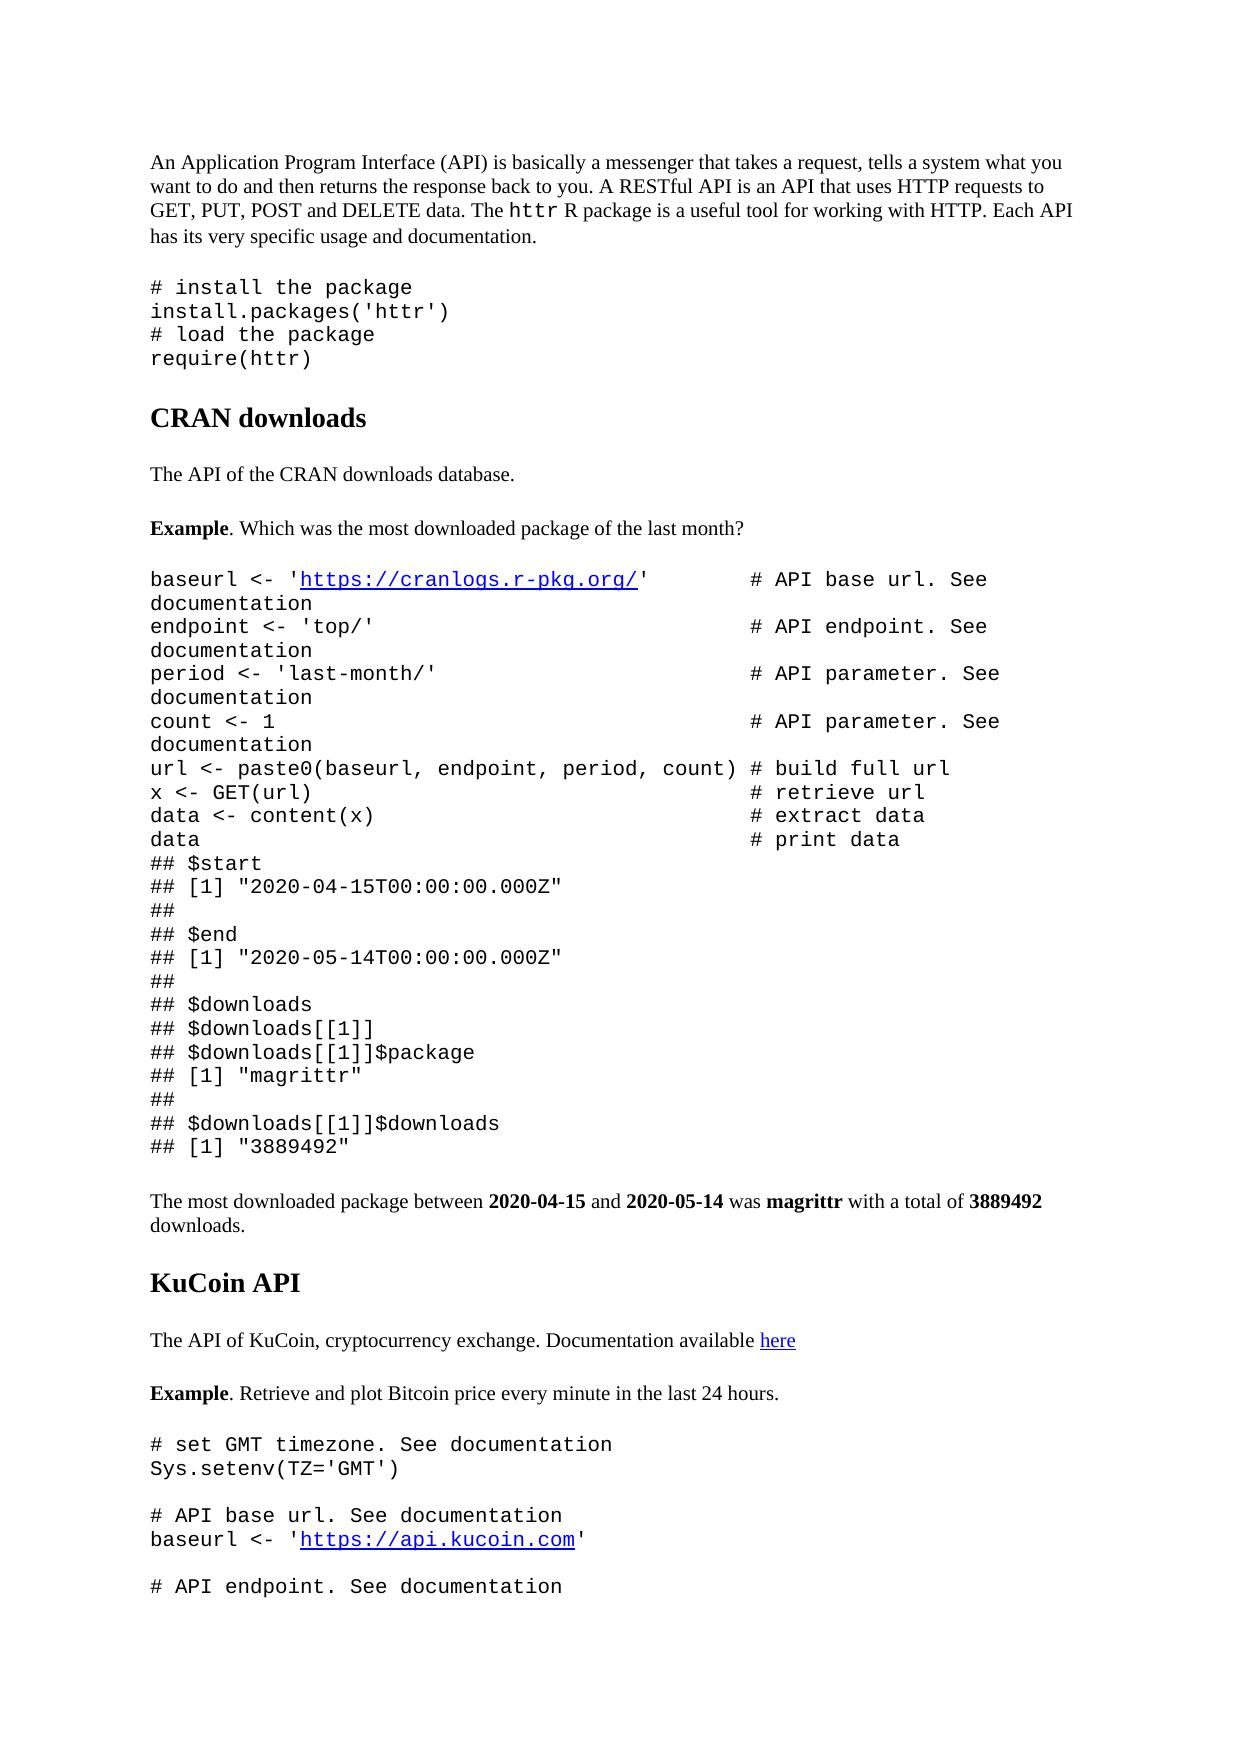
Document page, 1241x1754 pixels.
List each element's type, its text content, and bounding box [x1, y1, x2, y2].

text install.packages('httr') [150, 301, 1090, 324]
text CRAN downloads [150, 401, 1090, 433]
text ## [150, 1089, 1090, 1113]
text data <- content(x) # extract data [150, 805, 1090, 829]
text ## [1] "magrittr" [150, 1065, 1090, 1089]
text # API base url. See documentation [150, 1505, 1090, 1529]
text data # print data [150, 829, 1090, 853]
text Example. Which was the most downloaded package of the last month? [150, 516, 1090, 540]
text ## $end [150, 923, 1090, 947]
text count <- 1 # API parameter. See documentation [150, 711, 1090, 758]
text baseurl <- 'https://cranlogs.r-pkg.org/' # API base url. See documentation [150, 569, 1090, 616]
text ## [1] "3889492" [150, 1136, 1090, 1160]
text period <- 'last-month/' # API parameter. See documentation [150, 663, 1090, 711]
text Sys.setenv(TZ='GMT') [150, 1458, 1090, 1482]
text ## $downloads [150, 994, 1090, 1018]
text # load the package [150, 324, 1090, 348]
text The API of KuCoin, cryptocurrency exchange. Documentation available here [150, 1328, 1090, 1352]
text ## $downloads[[1]]$downloads [150, 1113, 1090, 1136]
text ## $start [150, 853, 1090, 876]
text ## $downloads[[1]]$package [150, 1042, 1090, 1065]
text # set GMT timezone. See documentation [150, 1434, 1090, 1458]
text ## [1] "2020-05-14T00:00:00.000Z" [150, 947, 1090, 971]
text baseurl <- 'https://api.kucoin.com' [150, 1529, 1090, 1553]
text x <- GET(url) # retrieve url [150, 782, 1090, 805]
text endpoint <- 'top/' # API endpoint. See documentation [150, 616, 1090, 663]
text ## [1] "2020-04-15T00:00:00.000Z" [150, 876, 1090, 900]
text # install the package [150, 277, 1090, 301]
text # API endpoint. See documentation [150, 1576, 1090, 1600]
text url <- paste0(baseurl, endpoint, period, count) # build full url [150, 758, 1090, 782]
text The API of the CRAN downloads database. [150, 462, 1090, 486]
text ## [150, 900, 1090, 923]
text KuCoin API [150, 1266, 1090, 1299]
text Example. Retrieve and plot Bitcoin price every minute in the last 24 hours. [150, 1381, 1090, 1405]
text require(httr) [150, 348, 1090, 372]
text The most downloaded package between 2020-04-15 and 2020-05-14 was magrittr with a total of 3889492 downloads. [150, 1189, 1090, 1237]
text ## [150, 971, 1090, 994]
text ## $downloads[[1]] [150, 1018, 1090, 1042]
